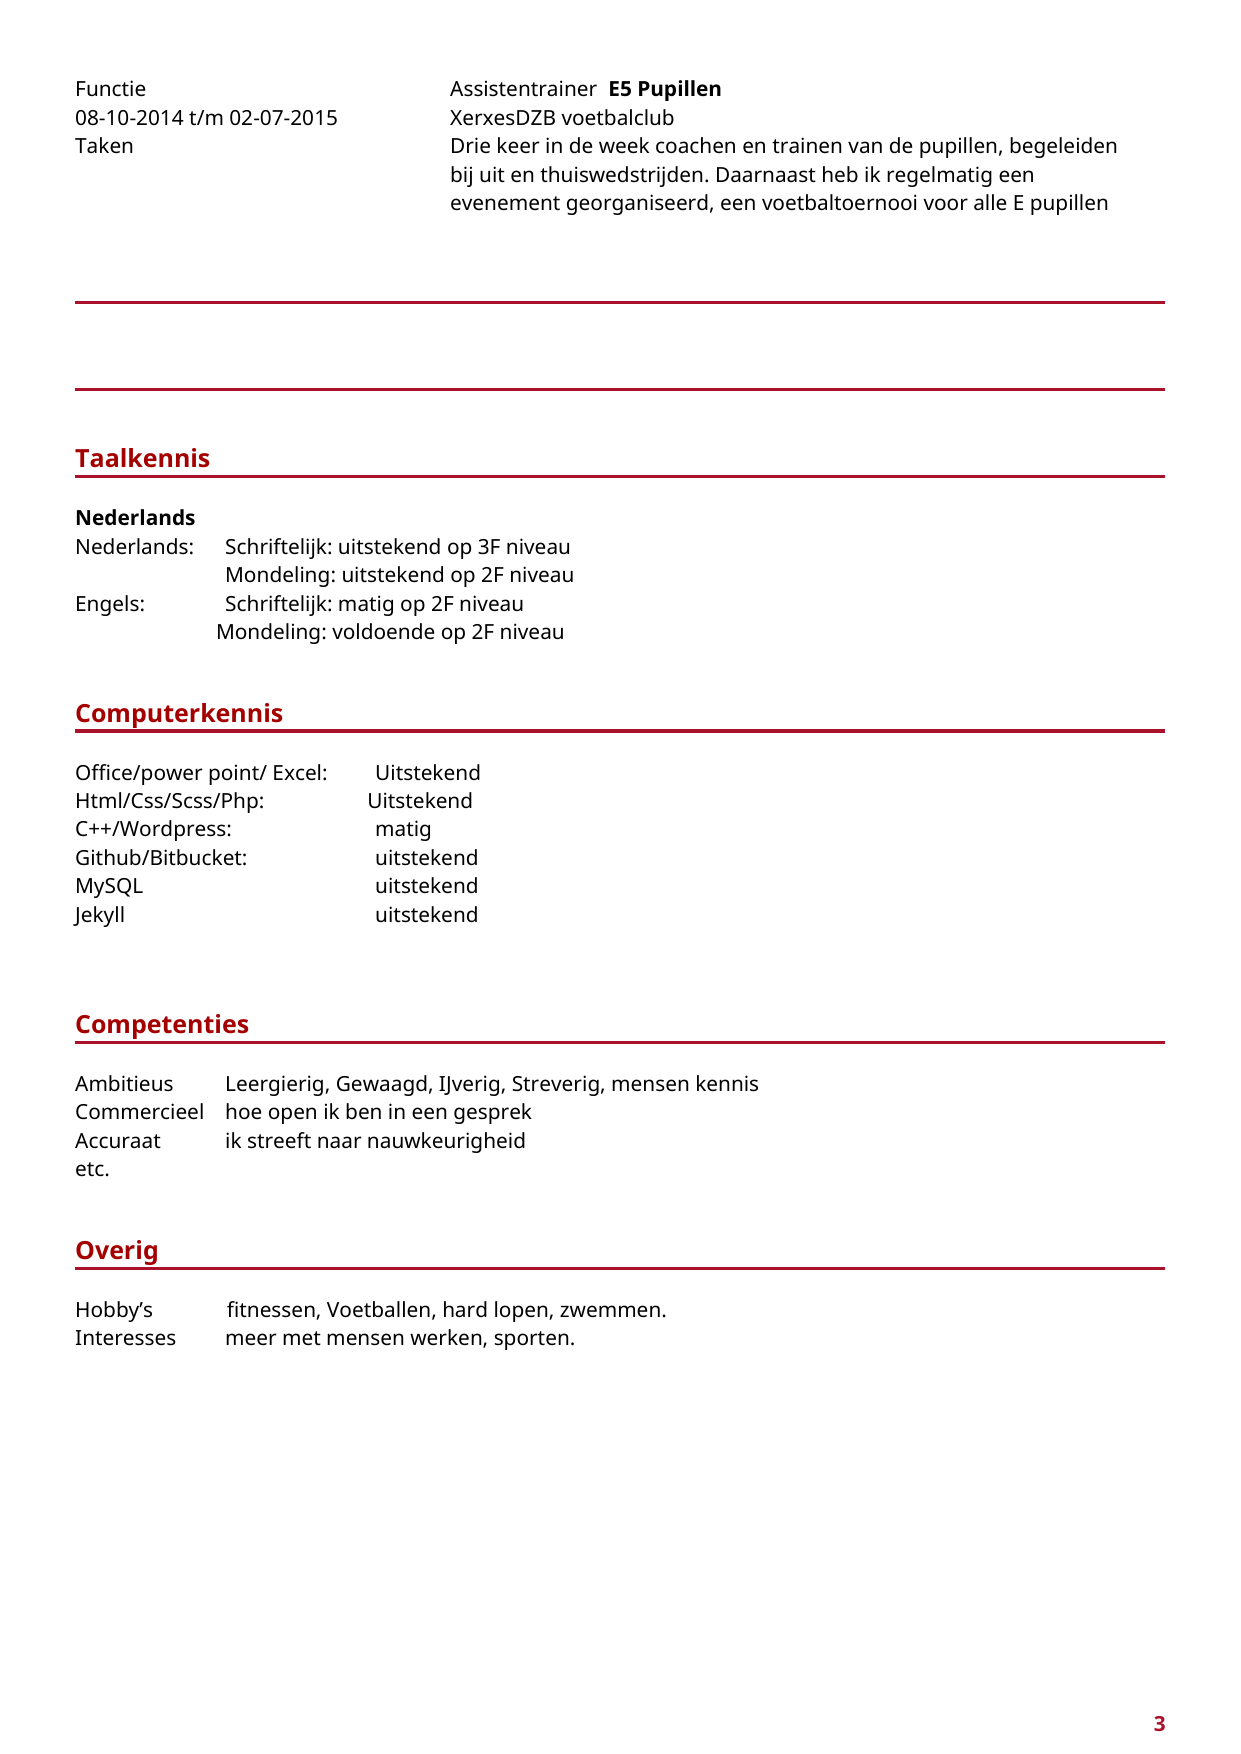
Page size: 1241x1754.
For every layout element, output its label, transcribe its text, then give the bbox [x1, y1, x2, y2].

text Engels: Schriftelijk: matig op 2F niveau [75, 589, 1165, 617]
text Functie Assistentrainer E5 Pupillen 08-10-2014 t/m 02-07-2015 XerxesDZB voetbalclub [75, 74, 1165, 131]
text Jekyll uitstekend [75, 900, 1165, 928]
text bij uit en thuiswedstrijden. Daarnaast heb ik regelmatig een [75, 160, 1165, 188]
text MySQL uitstekend [75, 871, 1165, 900]
subtitle Computerkennis [75, 696, 1165, 729]
text Office/power point/ Excel: Uitstekend [75, 758, 1165, 786]
text etc. [75, 1154, 1165, 1183]
text Ambitieus Leergierig, Gewaagd, IJverig, Streverig, mensen kennis [75, 1069, 1165, 1097]
text Accuraat ik streeft naar nauwkeurigheid [75, 1126, 1165, 1154]
text Github/Bitbucket: uitstekend [75, 843, 1165, 871]
text C++/Wordpress: matig [75, 814, 1165, 843]
text evenement georganiseerd, een voetbaltoernooi voor alle E pupillen [75, 188, 1165, 217]
text Nederlands [75, 503, 1165, 532]
subtitle Taalkennis [75, 441, 1165, 475]
text Hobby’s fitnessen, Voetballen, hard lopen, zwemmen. [75, 1295, 1165, 1323]
text Taken Drie keer in de week coachen en trainen van de pupillen, begeleiden [75, 131, 1165, 160]
text Html/Css/Scss/Php: Uitstekend [75, 786, 1165, 814]
text Nederlands: Schriftelijk: uitstekend op 3F niveau [75, 532, 1165, 560]
text Interesses meer met mensen werken, sporten. [75, 1323, 1165, 1352]
text Mondeling: voldoende op 2F niveau [75, 617, 1165, 646]
subtitle Overig [75, 1233, 1165, 1267]
text Commercieel hoe open ik ben in een gesprek [75, 1097, 1165, 1126]
subtitle Competenties [75, 1007, 1165, 1041]
text Mondeling: uitstekend op 2F niveau [75, 560, 1165, 589]
